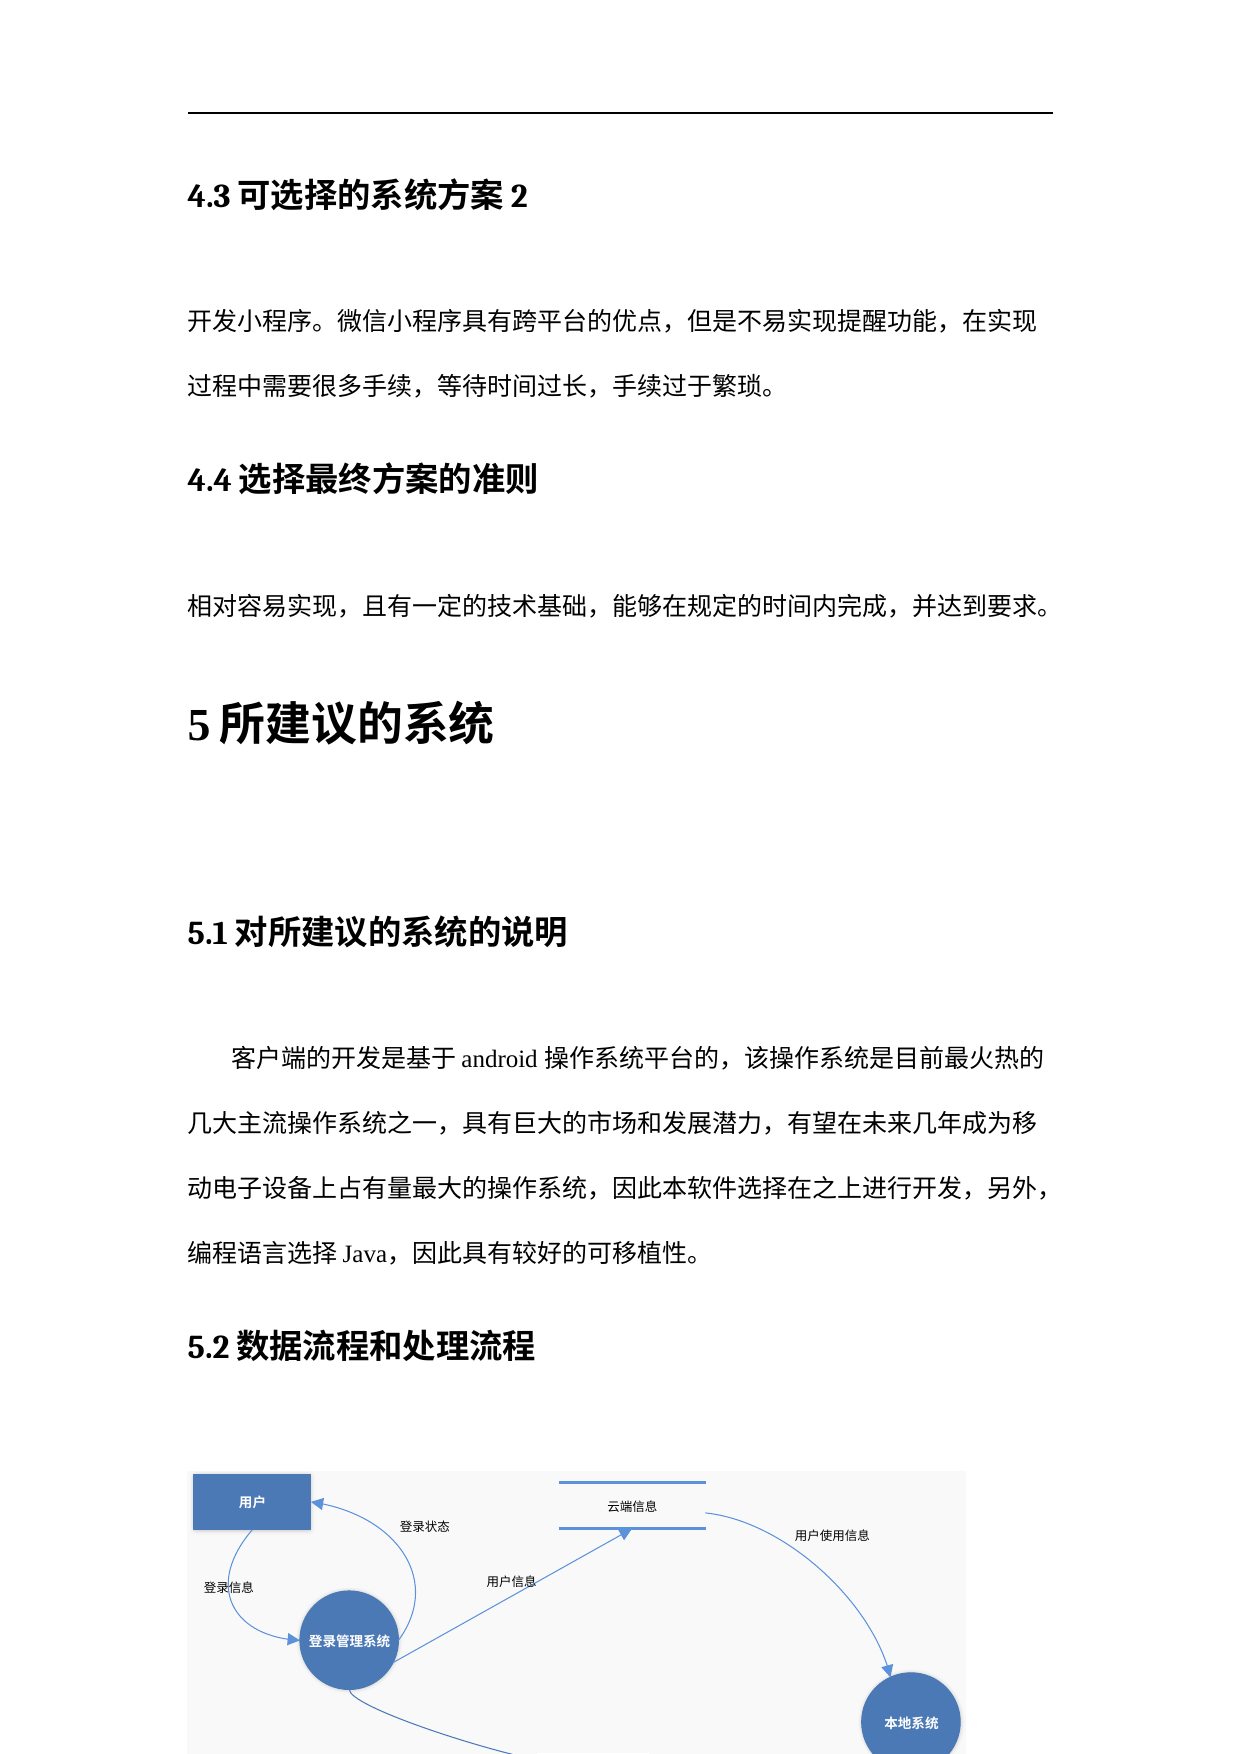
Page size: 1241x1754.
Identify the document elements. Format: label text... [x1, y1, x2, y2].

subtitle 5.1对所建议的系统的说明 [187, 897, 1053, 962]
subtitle 4.4选择最终方案的准则 [187, 444, 1053, 509]
text 客户端的开发是基于android 操作系统平台的，该操作系统是目前最火热的几大主流操作系统之一，具有巨大的市场和发展潜力，有望在未来几年成为移动电子设备上占有量最大的操作系统，因此本软件选择在之上进行开发，另外， [187, 1024, 1053, 1219]
subtitle 5.2数据流程和处理流程 [187, 1312, 1053, 1377]
text 相对容易实现，且有一定的技术基础，能够在规定的时间内完成，并达到要求。 [187, 572, 1053, 637]
subtitle 5所建议的系统 [187, 672, 1053, 769]
subtitle 4.3可选择的系统方案2 [187, 160, 1053, 225]
text 开发小程序。微信小程序具有跨平台的优点，但是不易实现提醒功能，在实现过程中需要很多手续，等待时间过长，手续过于繁琐。 [187, 287, 1053, 417]
text 编程语言选择Java，因此具有较好的可移植性。 [187, 1219, 1053, 1284]
